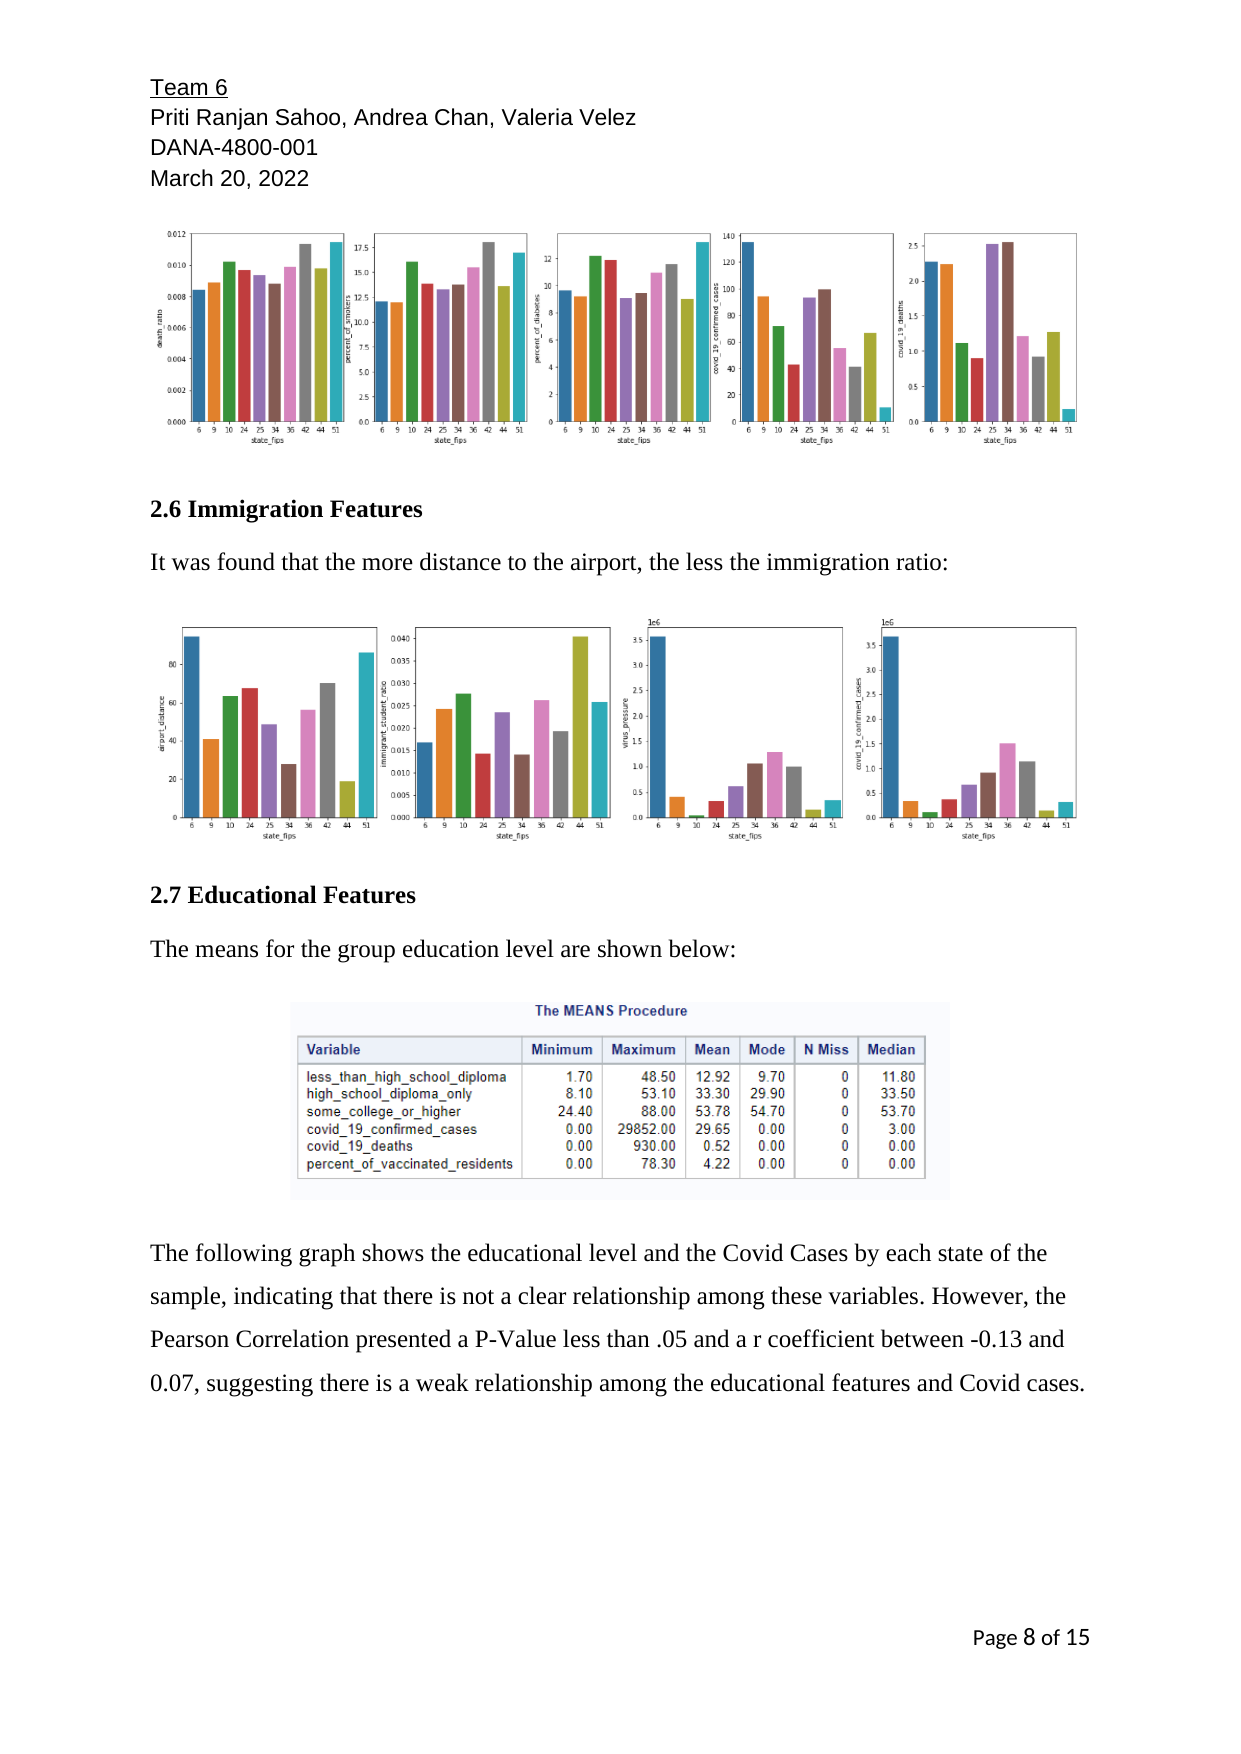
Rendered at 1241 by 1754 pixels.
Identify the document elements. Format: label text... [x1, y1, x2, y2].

picture [290, 1002, 950, 1200]
text The means for the group education level are shown below: [150, 934, 1090, 963]
text It was found that the more distance to the airport, the less the immigration ratio: [150, 547, 1090, 576]
text The following graph shows the educational level and the Covid Cases by each state of the sample, indicating that there is not a clear relationship among these variables. However, the Pearson Correlation presented a P-Value less than .05 and a r coefficient between -0.13 and 0.07, suggesting there is a weak relationship among the educational features and Covid cases. [150, 1238, 1090, 1396]
subtitle 2.7 Educational Features [150, 881, 1090, 909]
picture [150, 615, 1091, 842]
subtitle 2.6 Immigration Features [150, 494, 1090, 522]
picture [150, 222, 1091, 455]
